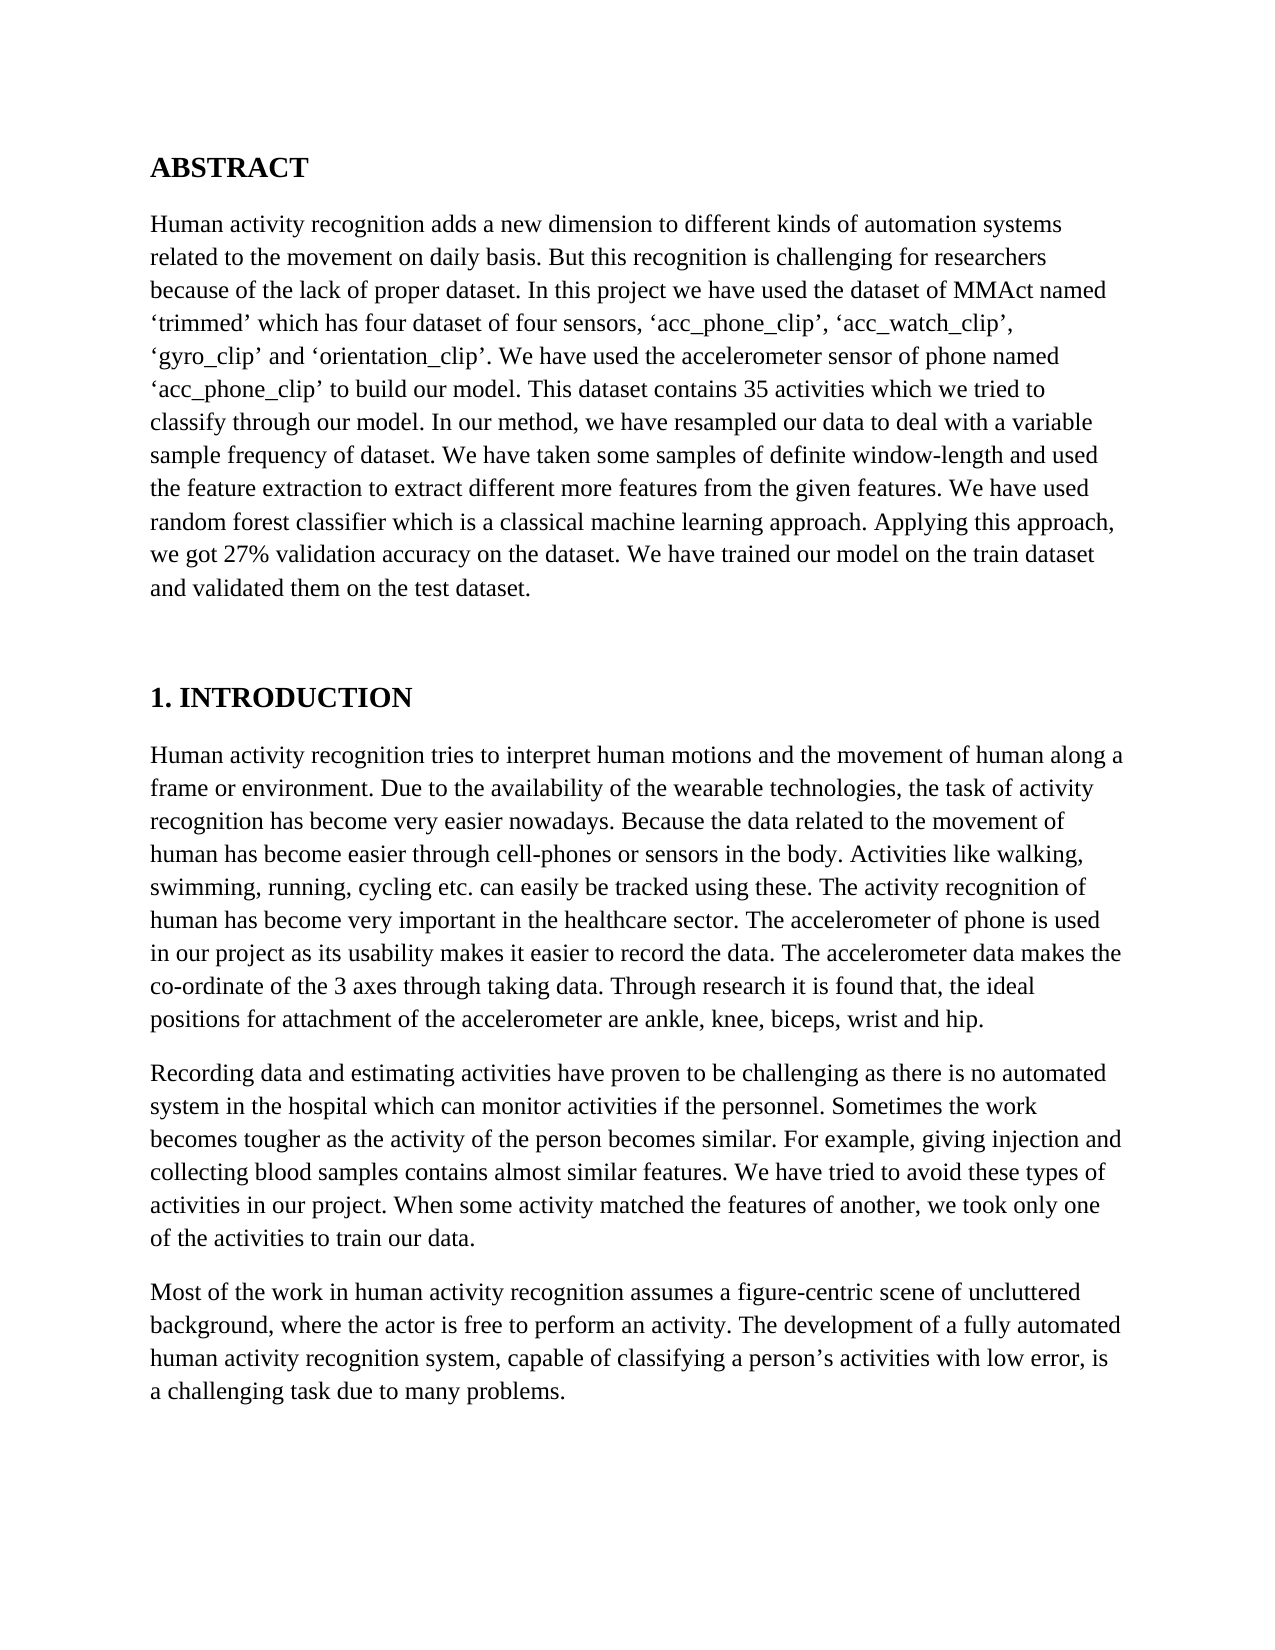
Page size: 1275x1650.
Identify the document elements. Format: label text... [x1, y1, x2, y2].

text Most of the work in human activity recognition assumes a figure-centric scene of uncluttered background, where the actor is free to perform an activity. The development of a fully automated human activity recognition system, capable of classifying a person’s activities with low error, is a challenging task due to many problems. [150, 1277, 1125, 1404]
text 1. INTRODUCTION [150, 680, 1125, 714]
text Human activity recognition tries to interpret human motions and the movement of human along a frame or environment. Due to the availability of the wearable technologies, the task of activity recognition has become very easier nowadays. Because the data related to the movement of human has become easier through cell-phones or sensors in the body. Activities like walking, swimming, running, cycling etc. can easily be tracked using these. The activity recognition of human has become very important in the healthcare sector. The accelerometer of phone is used in our project as its usability makes it easier to record the data. The accelerometer data makes the co-ordinate of the 3 axes through taking data. Through research it is found that, the ideal positions for attachment of the accelerometer are ankle, knee, biceps, wrist and hip. [150, 740, 1125, 1033]
text Human activity recognition adds a new dimension to different kinds of automation systems related to the movement on daily basis. But this recognition is challenging for researchers because of the lack of proper dataset. In this project we have used the dataset of MMAct named ‘trimmed’ which has four dataset of four sensors, ‘acc_phone_clip’, ‘acc_watch_clip’, ‘gyro_clip’ and ‘orientation_clip’. We have used the accelerometer sensor of phone named ‘acc_phone_clip’ to build our model. This dataset contains 35 activities which we tried to classify through our model. In our method, we have resampled our data to deal with a variable sample frequency of dataset. We have taken some samples of definite window-length and used the feature extraction to extract different more features from the given features. We have used random forest classifier which is a classical machine learning approach. Applying this approach, we got 27% validation accuracy on the dataset. We have trained our model on the train dataset and validated them on the test dataset. [150, 209, 1125, 601]
text ABSTRACT [150, 150, 1125, 183]
text Recording data and estimating activities have proven to be challenging as there is no automated system in the hospital which can monitor activities if the personnel. Sometimes the work becomes tougher as the activity of the person becomes similar. For example, giving injection and collecting blood samples contains almost similar features. We have tried to avoid these types of activities in our project. When some activity matched the features of another, we took only one of the activities to train our data. [150, 1058, 1125, 1252]
